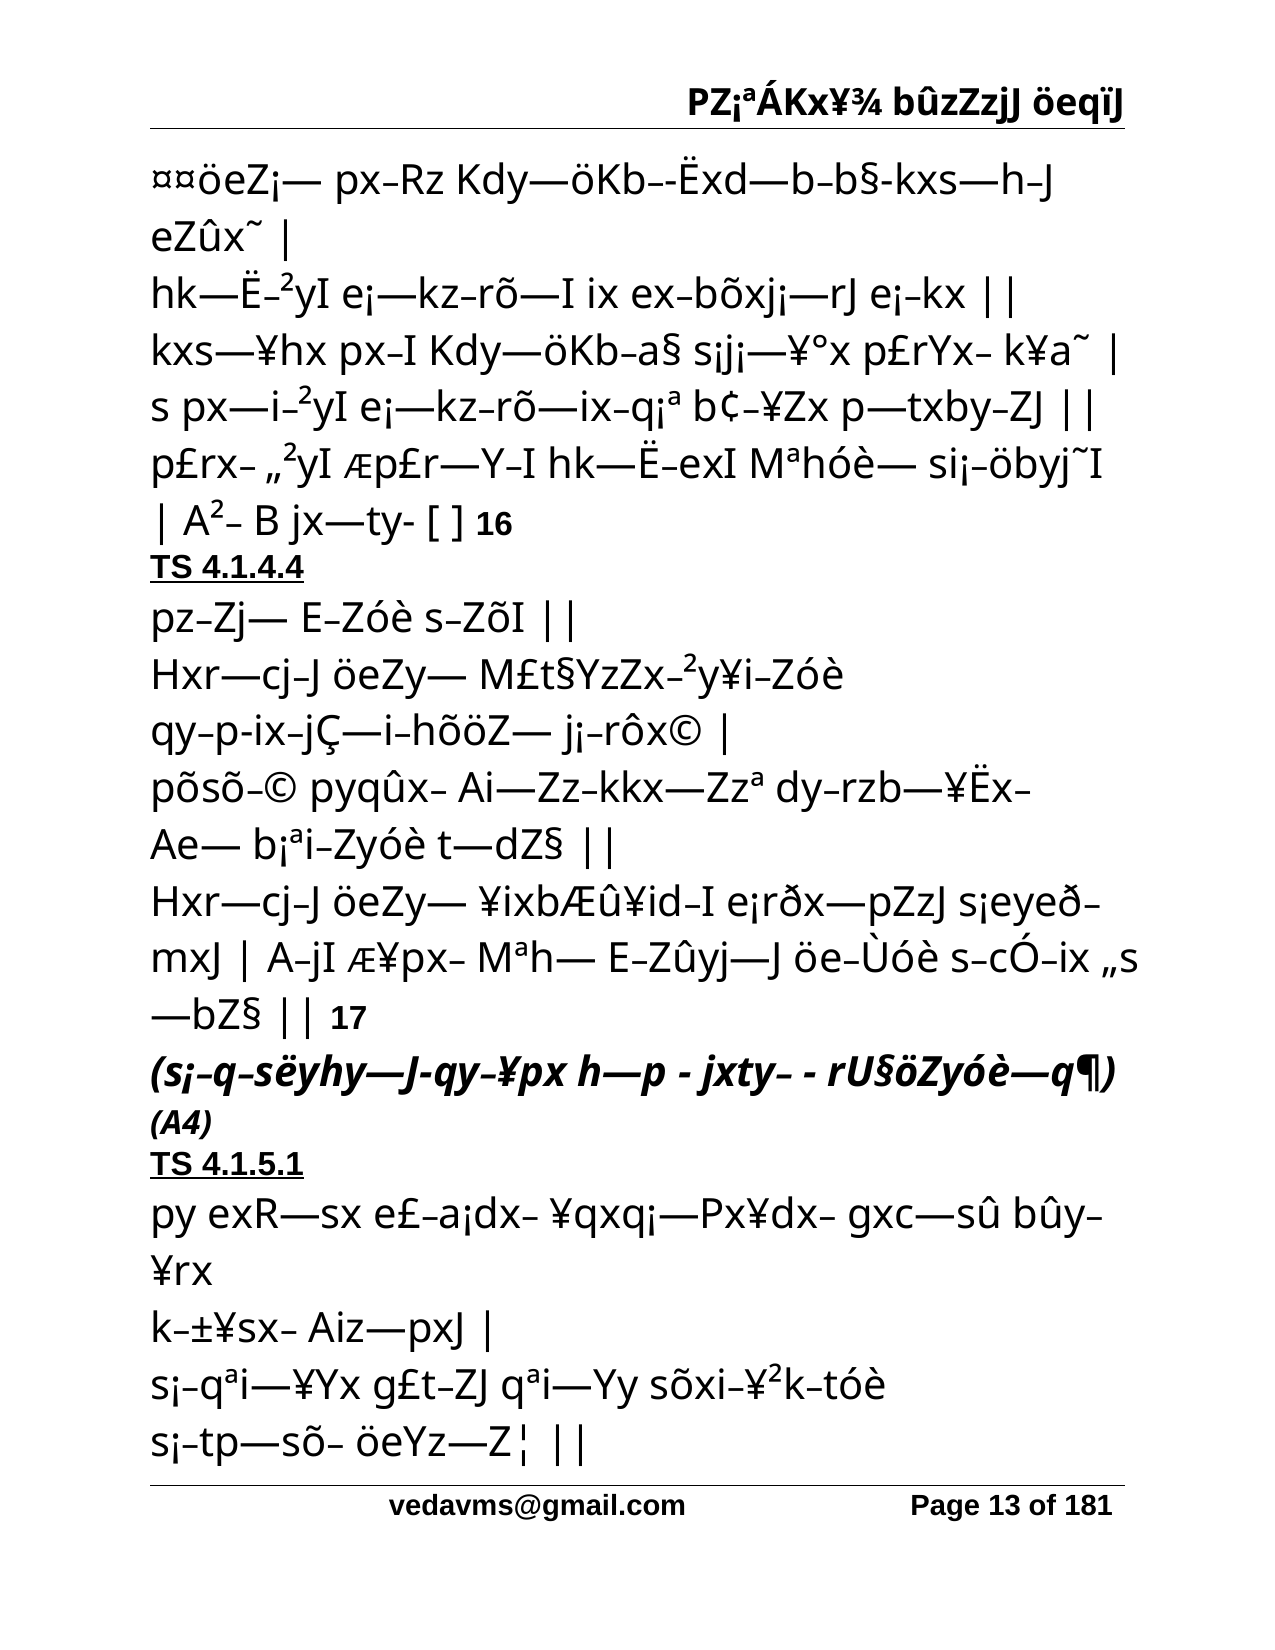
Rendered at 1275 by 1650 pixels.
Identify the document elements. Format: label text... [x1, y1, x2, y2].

text (s¡–q–sëyhy—J-qy–¥px h—p - jxty– - rU§öZyóè—q¶) (A4) [150, 1042, 1125, 1144]
text s¡–tp—sõ– öeYz—Z¦ || [150, 1411, 1125, 1468]
text ¤¤öeZ¡— px–Rz Kdy—öKb–-Ëxd—b–b§-kxs—h–J eZûx˜ | [150, 150, 1125, 263]
text Hxr—cj–J öeZy— M£t§YzZx–²y¥i–Zóè [150, 644, 1125, 701]
text TS 4.1.5.1 [150, 1144, 1181, 1182]
text Hxr—cj–J öeZy— ¥ixbÆû¥id–I e¡rðx—pZzJ s¡eyeð–mxJ | A–jI Æ¥px– Mªh— E–Zûyj—J öe–Ùóè s–cÓ–ix „s—bZ§ || 17 [150, 872, 1139, 1042]
text s¡–qªi—¥Yx g£t–ZJ qªi—Yy sõxi–¥²k–tóè [150, 1355, 1125, 1411]
text qy–p-ix–jÇ—i–hõöZ— j¡–rôx© | põsõ–© pyqûx– Ai—Zz–kkx—Zzª dy–rzb—¥Ëx– [150, 701, 1125, 815]
text pz–Zj— E–Zóè s–ZõI || [150, 588, 1125, 644]
text hk—Ë–²yI e¡—kz–rõ—I ix ex–bõxj¡—rJ e¡–kx || [150, 263, 1125, 320]
text kxs—¥hx px–I Kdy—öKb–a§ s¡j¡—¥°x p£rYx– k¥a˜ | [150, 320, 1125, 377]
text s px—i–²yI e¡—kz–rõ—ix–q¡ª b¢–¥Zx p—txby–ZJ || [150, 377, 1125, 434]
text TS 4.1.4.4 [150, 547, 1181, 586]
text py exR—sx e£–a¡dx– ¥qxq¡—Px¥dx– gxc—sû bûy–¥rx [150, 1184, 1125, 1298]
text k–±¥sx– Aiz—pxJ | [150, 1298, 1125, 1355]
text p£rx– „²yI Æp£r—Y–I hk—Ë–exI Mªhóè— si¡–öbyj˜I | A²– B jx—ty- [ ] 16 [150, 434, 1125, 547]
text Ae— b¡ªi–Zyóè t—dZ§ || [150, 815, 1125, 872]
